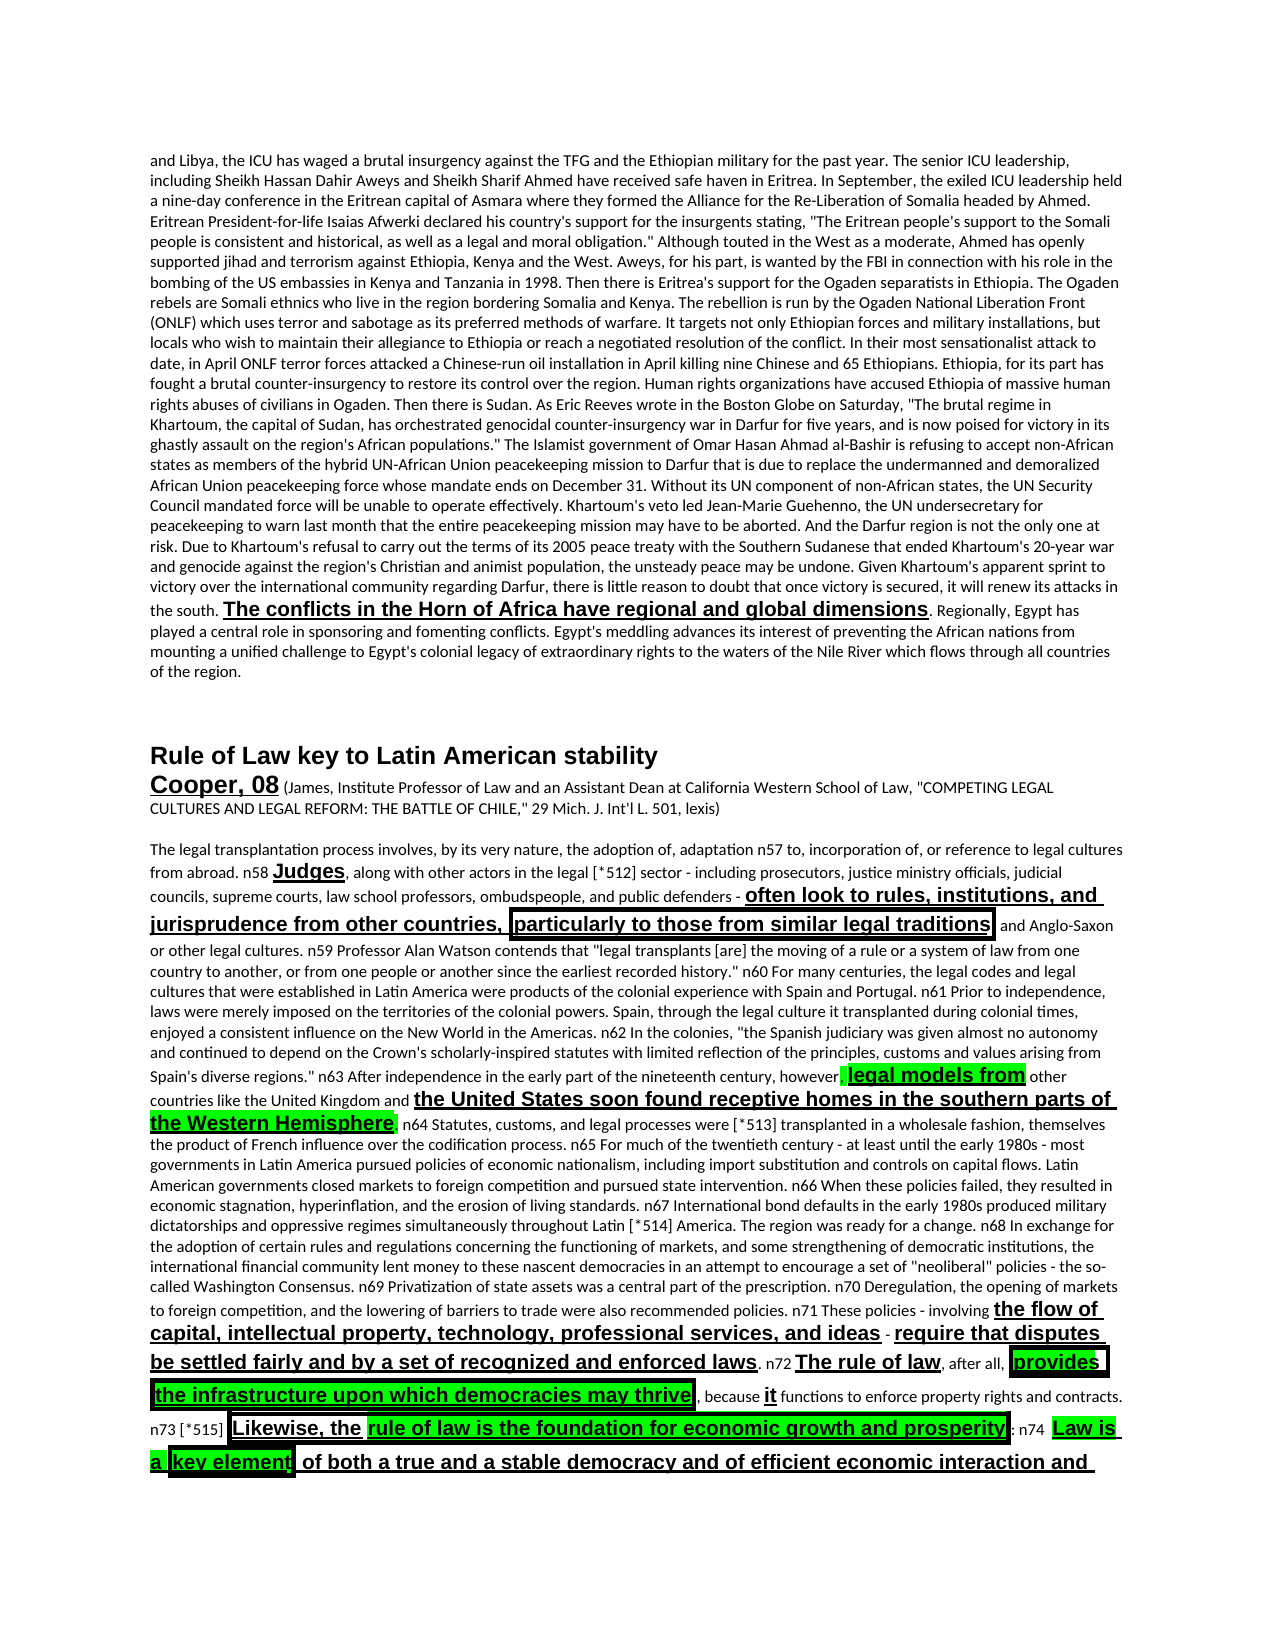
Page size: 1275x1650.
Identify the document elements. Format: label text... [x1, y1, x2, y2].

text Cooper, 08 (James, Institute Professor of Law and an Assistant Dean at California Western School of Law, "COMPETING LEGAL CULTURES AND LEGAL REFORM: THE BATTLE OF CHILE," 29 Mich. J. Int'l L. 501, lexis) [150, 770, 1125, 819]
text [150, 839, 1125, 1478]
subtitle Rule of Law key to Latin American stability [150, 741, 1125, 770]
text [150, 150, 1125, 682]
